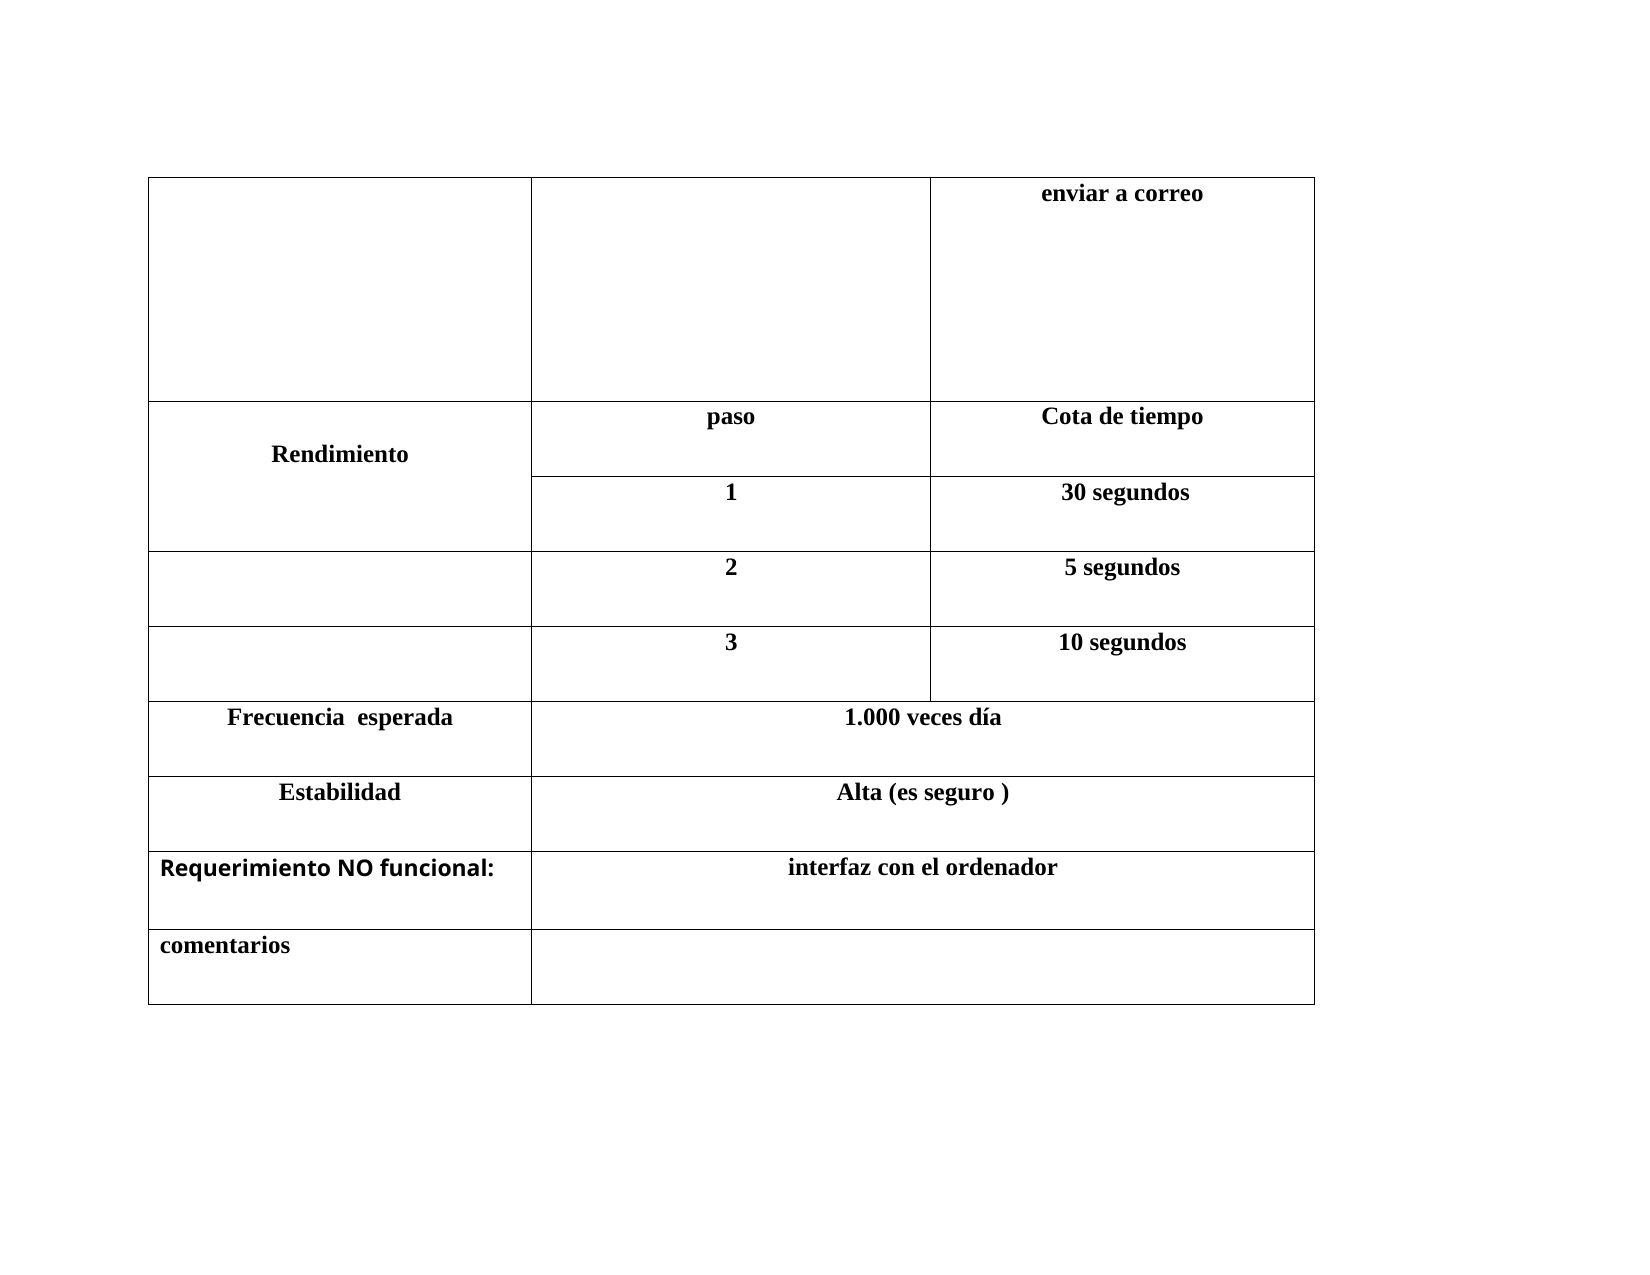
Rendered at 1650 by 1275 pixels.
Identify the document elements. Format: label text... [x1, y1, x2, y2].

table_cell [149, 552, 531, 626]
table_cell 1 [532, 477, 930, 551]
table_cell Requerimiento NO funcional: [149, 852, 531, 929]
table_cell 1.000 veces día [532, 702, 1314, 776]
table_cell 3 [532, 178, 930, 401]
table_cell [931, 178, 1314, 401]
table_cell interfaz con el ordenador [532, 852, 1314, 929]
table_cell Frecuencia esperada [149, 702, 531, 776]
table_cell Estabilidad [149, 777, 531, 851]
table_cell Alta (es seguro ) [532, 777, 1314, 851]
table_cell [532, 930, 1314, 1004]
table_cell 10 segundos [931, 627, 1314, 701]
table_cell Cota de tiempo [931, 402, 1314, 476]
table_cell 5 segundos [931, 552, 1314, 626]
table_cell Rendimiento [149, 402, 531, 551]
table_cell 3 [532, 627, 930, 701]
table_cell comentarios [149, 930, 531, 1004]
table_cell paso [532, 402, 930, 476]
table_cell 30 segundos [931, 477, 1314, 551]
table_cell [149, 627, 531, 701]
table_cell 2 [532, 552, 930, 626]
